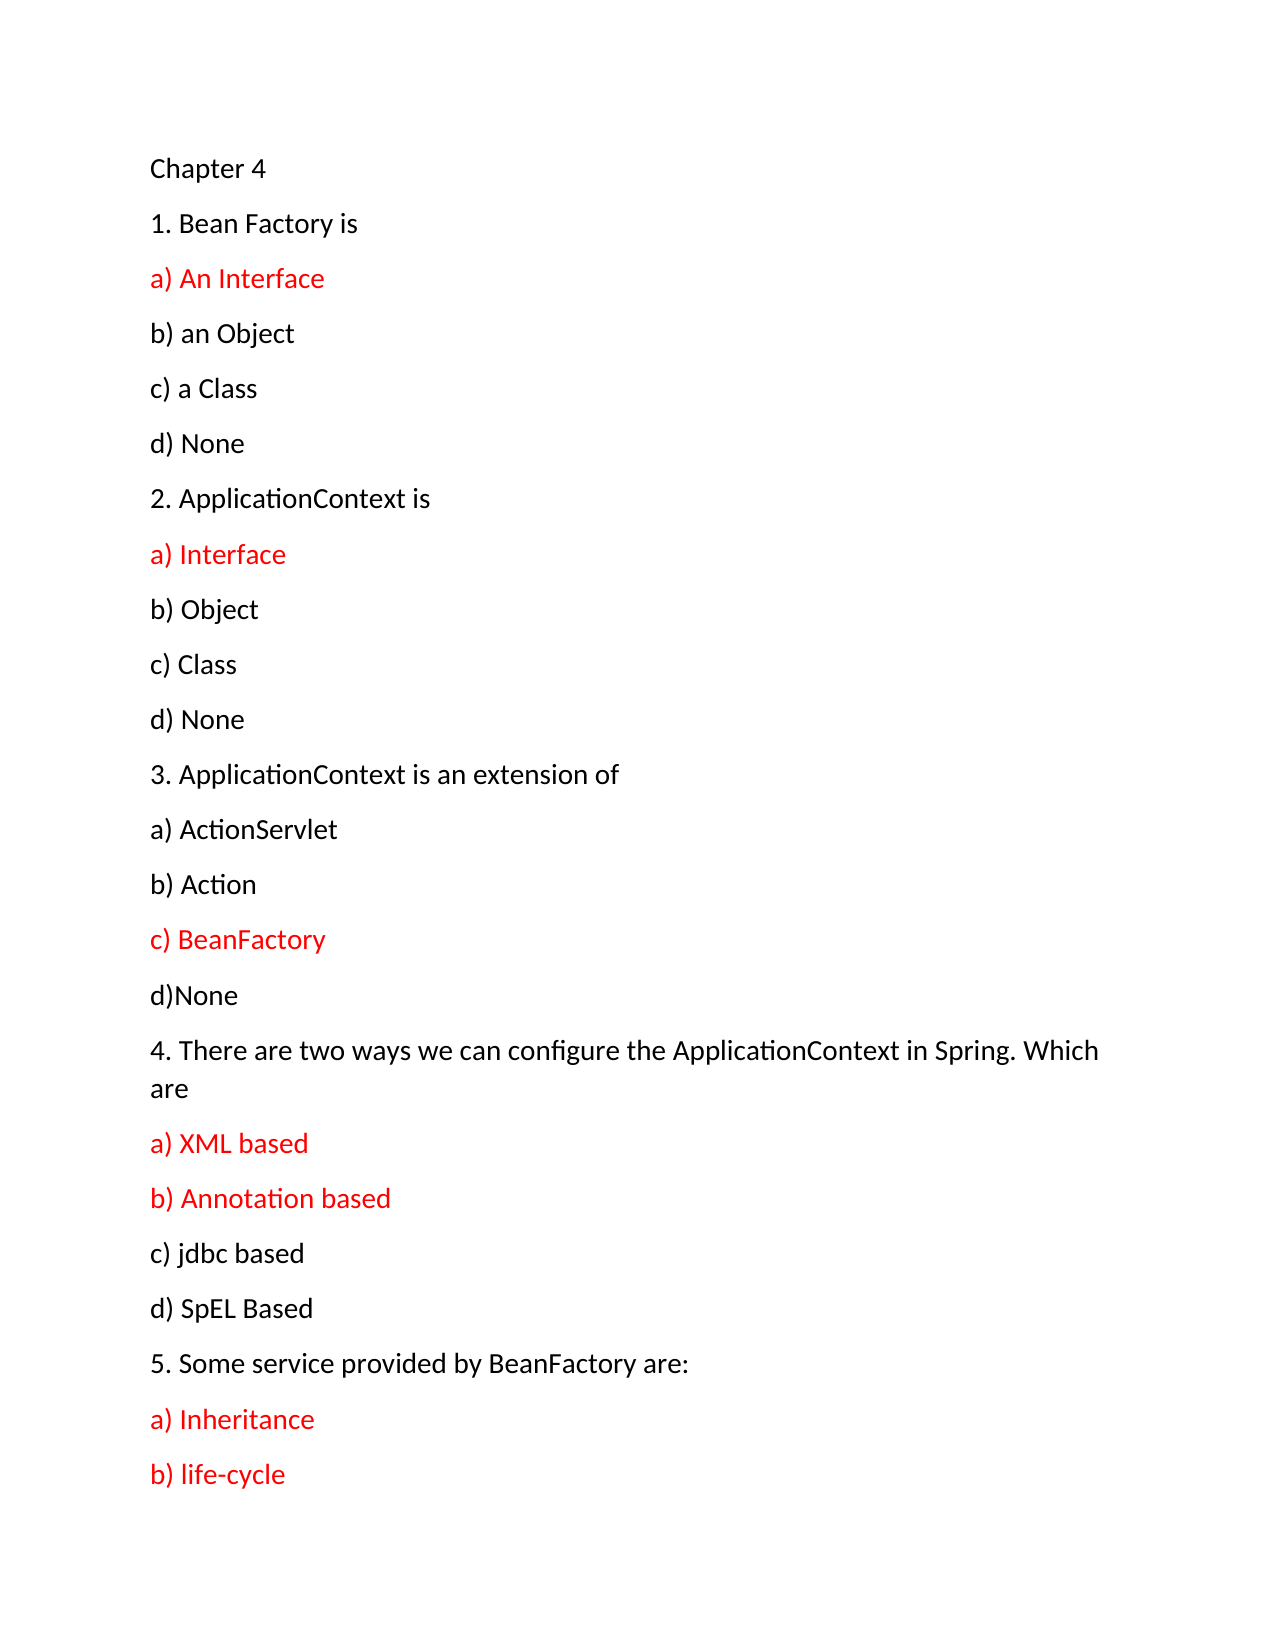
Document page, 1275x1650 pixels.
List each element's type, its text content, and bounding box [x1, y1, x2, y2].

text a) Inheritance [150, 1401, 1125, 1436]
text c) jdbc based [150, 1235, 1125, 1271]
text d) None [150, 701, 1125, 737]
text c) Class [150, 646, 1125, 682]
text 4. There are two ways we can configure the ApplicationContext in Spring. Which are [150, 1032, 1125, 1106]
text a) ActionServlet [150, 811, 1125, 847]
text d) None [150, 426, 1125, 461]
text a) An Interface [150, 260, 1125, 296]
text a) XML based [150, 1125, 1125, 1161]
text b) life-cycle [150, 1456, 1125, 1491]
text a) Interface [150, 536, 1125, 571]
text b) Action [150, 866, 1125, 902]
text c) BeanFactory [150, 921, 1125, 957]
text b) Object [150, 591, 1125, 626]
text d) SpEL Based [150, 1291, 1125, 1326]
text 2. ApplicationContext is [150, 481, 1125, 516]
text b) Annotation based [150, 1180, 1125, 1216]
text 1. Bean Factory is [150, 205, 1125, 241]
text Chapter 4 [150, 150, 1125, 186]
text b) an Object [150, 315, 1125, 351]
text c) a Class [150, 370, 1125, 406]
text 3. ApplicationContext is an extension of [150, 756, 1125, 792]
text d)None [150, 977, 1125, 1012]
text 5. Some service provided by BeanFactory are: [150, 1346, 1125, 1381]
